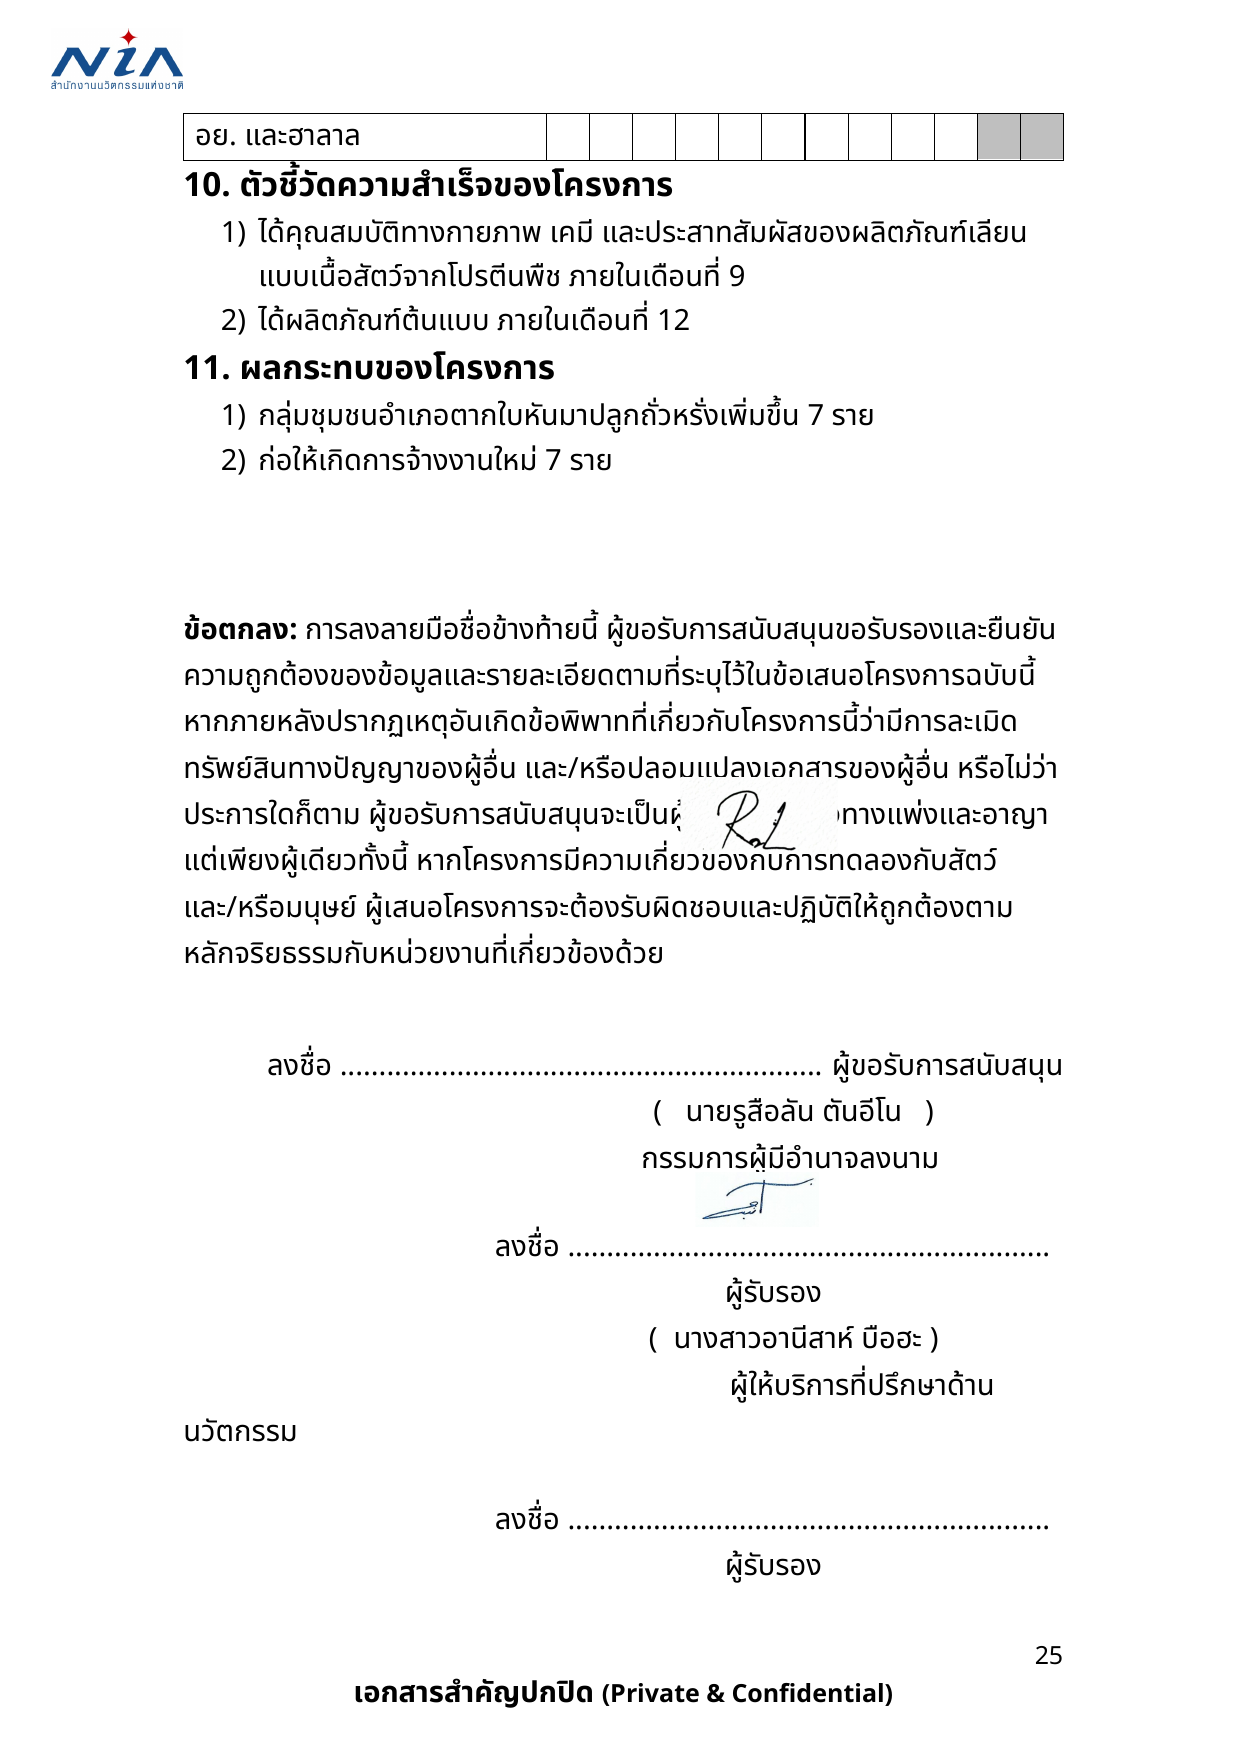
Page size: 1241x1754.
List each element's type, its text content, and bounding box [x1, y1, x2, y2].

table_cell [633, 114, 675, 159]
list ก่อให้เกิดการจ้างงานใหม่ 7 ราย [221, 439, 1063, 483]
text ( นางสาวอานีสาห์ บือฮะ ) [183, 1318, 1063, 1362]
table_cell [762, 114, 804, 159]
list ได้ผลิตภัณฑ์ต้นแบบ ภายในเดือนที่ 12 [221, 300, 1063, 344]
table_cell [184, 114, 546, 159]
text ( นายรูสือลัน ตันอีโน ) [183, 1091, 1063, 1135]
table_cell [978, 114, 1020, 159]
list กลุ่มชุมชนอำเภอตากใบหันมาปลูกถั่วหรั่งเพิ่มขึ้น 7 ราย [221, 394, 1063, 439]
table_cell [590, 114, 632, 159]
picture [51, 28, 183, 89]
text กรรมการผู้มีอำนาจลงนาม [183, 1137, 1063, 1181]
text ลงชื่อ .............................................................. ผู้ขอรับการสนับสนุน [183, 1044, 1063, 1088]
text ลงชื่อ .............................................................. ผู้รับรอง [483, 1498, 1063, 1589]
table_cell [892, 114, 934, 159]
text ข้อตกลง: การลงลายมือชื่อข้างท้ายนี้ ผู้ขอรับการสนับสนุนขอรับรองและยืนยันความถูกต้องของข้อมูลและรายละเอียดตามที่ระบุไว้ในข้อเสนอโครงการฉบับนี้ หากภายหลังปรากฏเหตุอันเกิดข้อพิพาทที่เกี่ยวกับโครงการนี้ว่ามีการละเมิดทรัพย์สินทางปัญญาของผู้อื่น และ/หรือปลอมแปลงเอกสารของผู้อื่น หรือไม่ว่าประการใดก็ตาม ผู้ขอรับการสนับสนุนจะเป็นผู้รับผิดชอบทั้งทางแพ่งและอาญาแต่เพียงผู้เดียวทั้งนี้ หากโครงการมีความเกี่ยวข้องกับการทดลองกับสัตว์และ/หรือมนุษย์ ผู้เสนอโครงการจะต้องรับผิดชอบและปฏิบัติให้ถูกต้องตามหลักจริยธรรมกับหน่วยงานที่เกี่ยวข้องด้วย [183, 608, 1063, 977]
text ลงชื่อ .............................................................. ผู้รับรอง [483, 1225, 1063, 1316]
picture [695, 1172, 819, 1227]
table_cell [935, 114, 977, 159]
table_cell [1021, 114, 1063, 159]
text 10. ตัวชี้วัดความสำเร็จของโครงการ [183, 161, 1063, 211]
table_cell [849, 114, 891, 159]
table_cell [719, 114, 761, 159]
text ผู้ให้บริการที่ปรึกษาด้านนวัตกรรม [183, 1364, 1063, 1454]
table_cell [547, 114, 589, 159]
table_cell [676, 114, 718, 159]
list ได้คุณสมบัติทางกายภาพ เคมี และประสาทสัมผัสของผลิตภัณฑ์เลียนแบบเนื้อสัตว์จากโปรตีนพืช ภายในเดือนที่ 9 [221, 211, 1063, 300]
table_cell [806, 114, 848, 159]
text 11. ผลกระทบของโครงการ [183, 344, 1063, 394]
